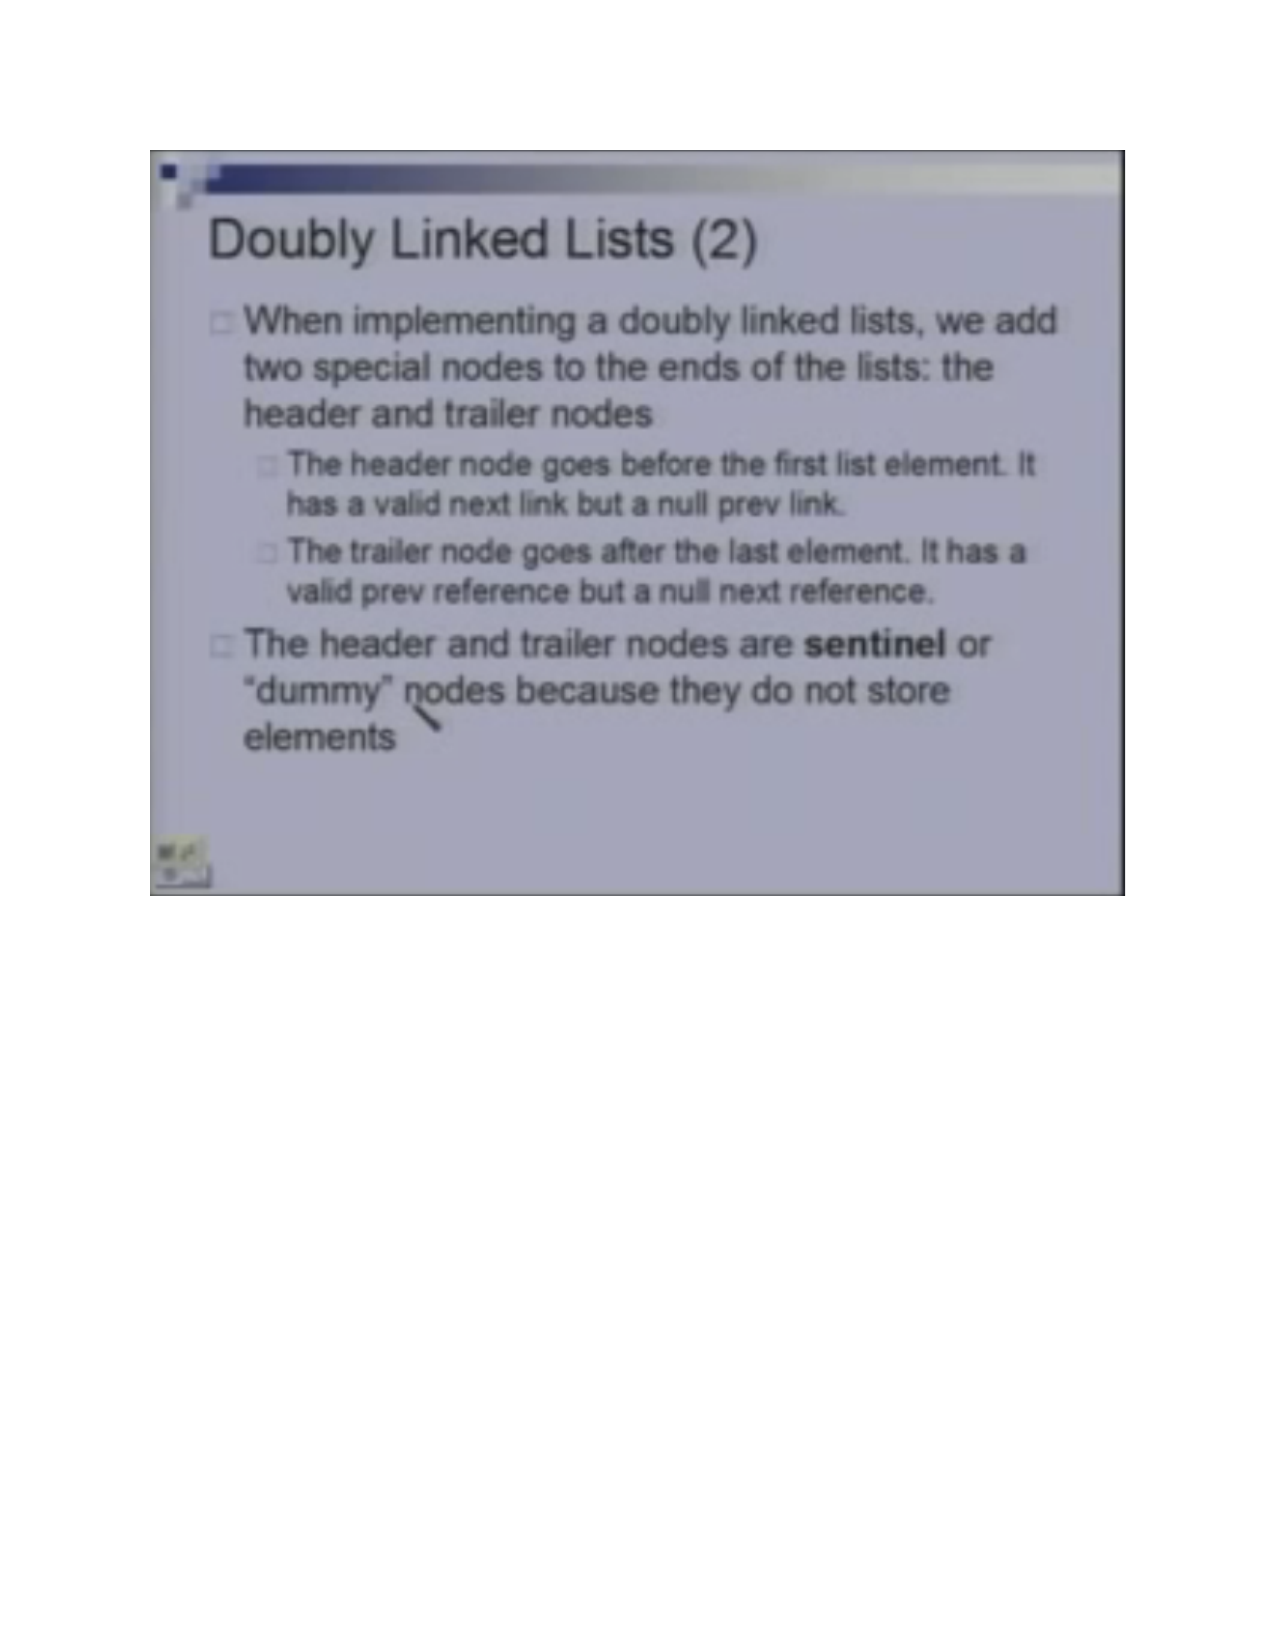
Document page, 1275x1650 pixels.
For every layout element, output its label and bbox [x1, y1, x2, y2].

picture [150, 150, 1125, 896]
